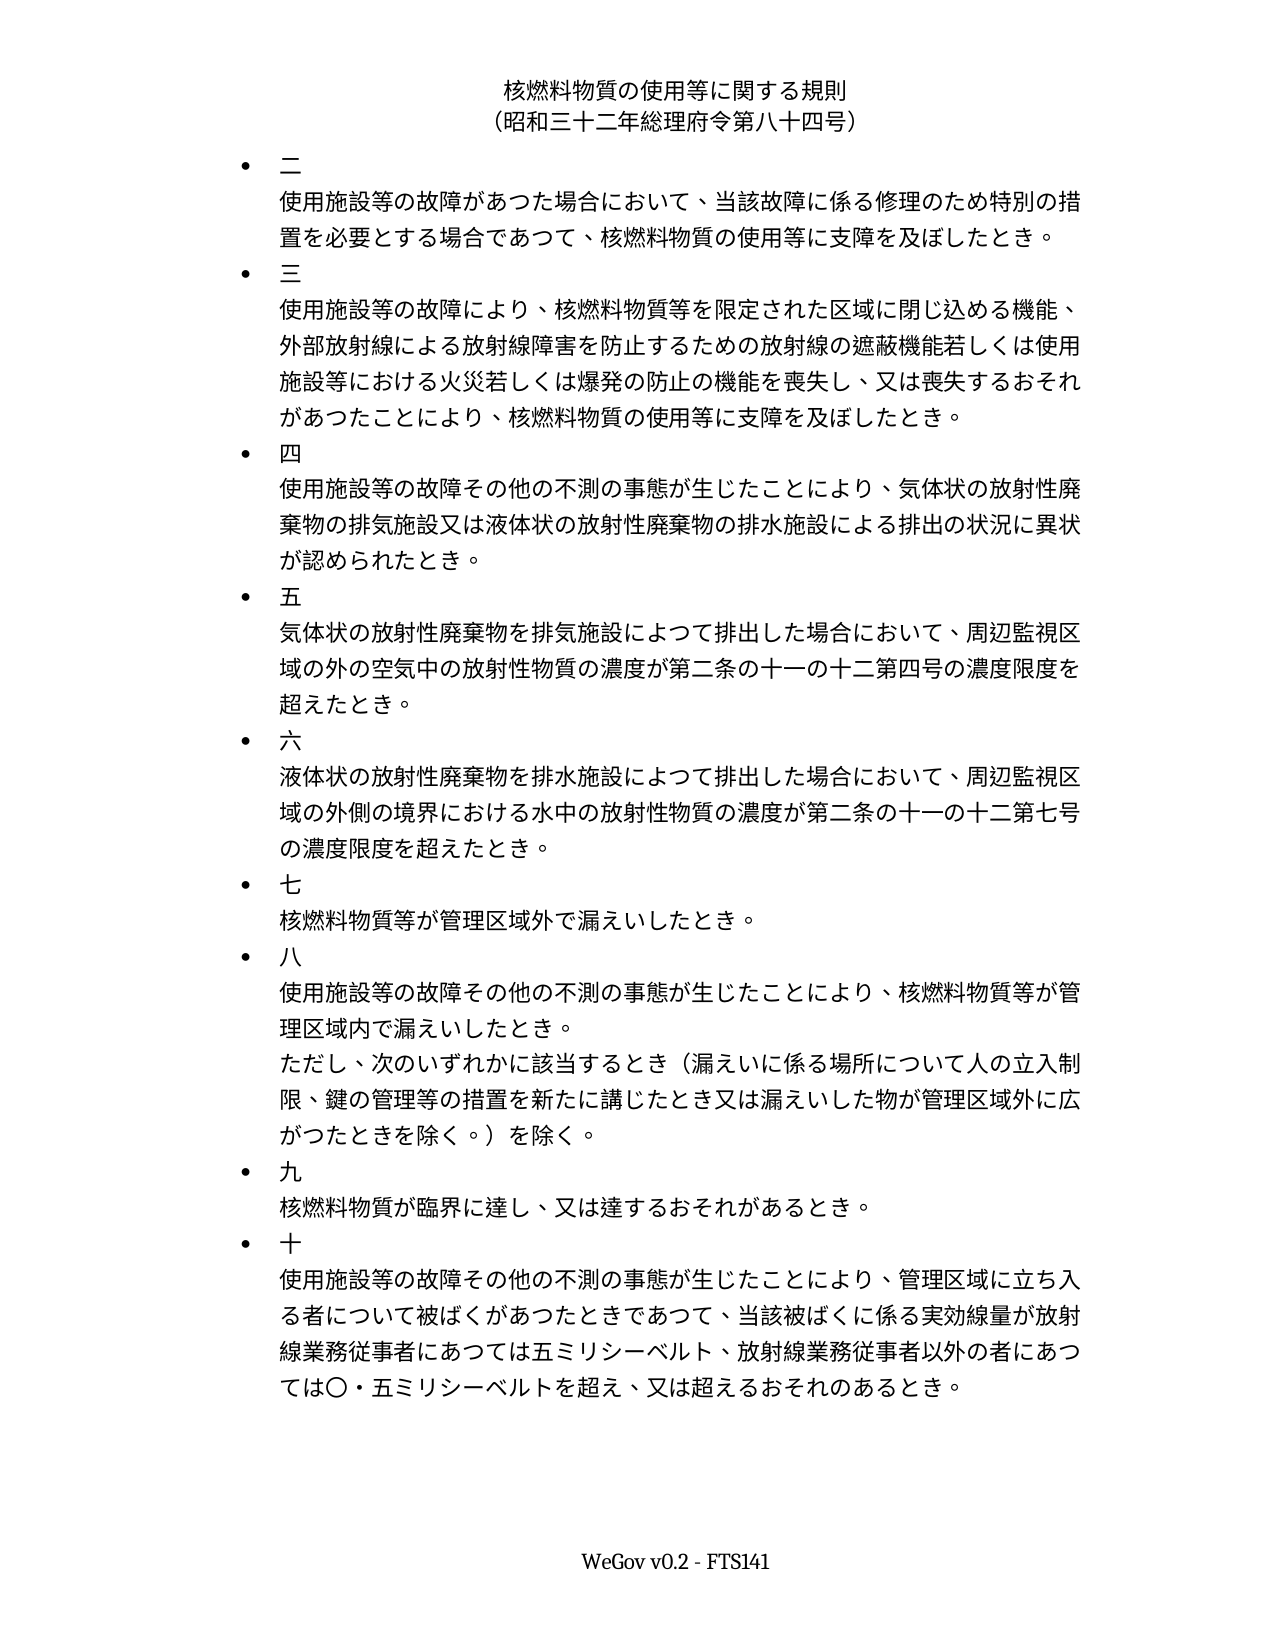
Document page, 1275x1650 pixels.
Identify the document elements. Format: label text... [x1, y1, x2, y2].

list 九 核燃料物質が臨界に達し、又は達するおそれがあるとき。 [242, 1156, 1087, 1223]
list 四 使用施設等の故障その他の不測の事態が生じたことにより、気体状の放射性廃棄物の排気施設又は液体状の放射性廃棄物の排水施設による排出の状況に異状が認められたとき。 [242, 437, 1087, 577]
list 十 使用施設等の故障その他の不測の事態が生じたことにより、管理区域に立ち入る者について被ばくがあつたときであつて、当該被ばくに係る実効線量が放射線業務従事者にあつては五ミリシーベルト、放射線業務従事者以外の者にあつては〇・五ミリシーベルトを超え、又は超えるおそれのあるとき。 [242, 1228, 1087, 1403]
list 八 使用施設等の故障その他の不測の事態が生じたことにより、核燃料物質等が管理区域内で漏えいしたとき。 ただし、次のいずれかに該当するとき（漏えいに係る場所について人の立入制限、鍵の管理等の措置を新たに講じたとき又は漏えいした物が管理区域外に広がつたときを除く。）を除く。 [242, 941, 1087, 1152]
list 六 液体状の放射性廃棄物を排水施設によつて排出した場合において、周辺監視区域の外側の境界における水中の放射性物質の濃度が第二条の十一の十二第七号の濃度限度を超えたとき。 [242, 725, 1087, 864]
list 七 核燃料物質等が管理区域外で漏えいしたとき。 [242, 869, 1087, 936]
list 三 使用施設等の故障により、核燃料物質等を限定された区域に閉じ込める機能、外部放射線による放射線障害を防止するための放射線の遮蔽機能若しくは使用施設等における火災若しくは爆発の防止の機能を喪失し、又は喪失するおそれがあつたことにより、核燃料物質の使用等に支障を及ぼしたとき。 [242, 258, 1087, 433]
list 二 使用施設等の故障があつた場合において、当該故障に係る修理のため特別の措置を必要とする場合であつて、核燃料物質の使用等に支障を及ぼしたとき。 [242, 150, 1087, 253]
list 五 気体状の放射性廃棄物を排気施設によつて排出した場合において、周辺監視区域の外の空気中の放射性物質の濃度が第二条の十一の十二第四号の濃度限度を超えたとき。 [242, 581, 1087, 720]
